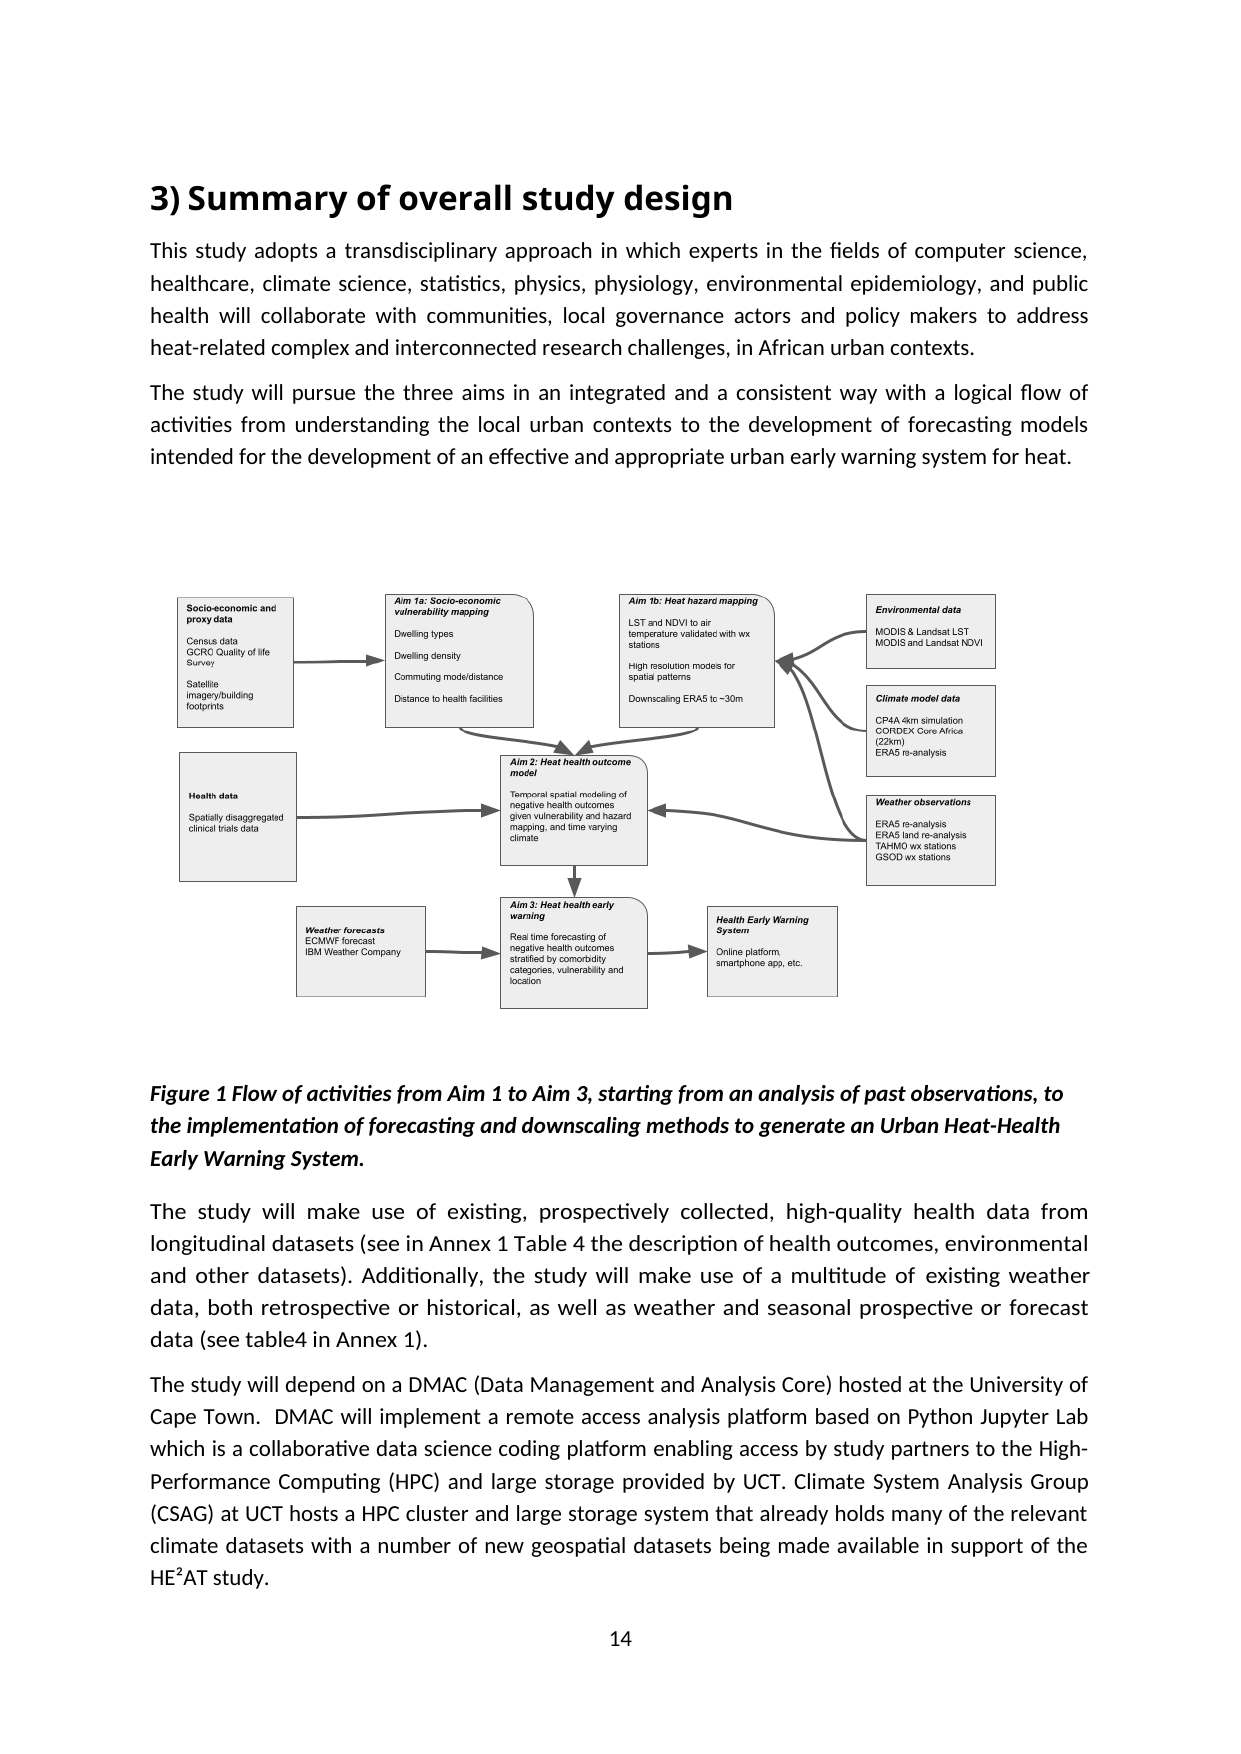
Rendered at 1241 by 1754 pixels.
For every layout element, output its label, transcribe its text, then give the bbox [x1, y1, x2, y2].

text The study will make use of existing, prospectively collected, high-quality health data from longitudinal datasets (see in Annex 1 Table 4 the description of health outcomes, environmental and other datasets). Additionally, the study will make use of a multitude of existing weather data, both retrospective or historical, as well as weather and seasonal prospective or forecast data (see table4 in Annex 1). [150, 1197, 1090, 1353]
picture [150, 531, 1095, 1063]
text Figure 1 Flow of activities from Aim 1 to Aim 3, starting from an analysis of past observations, to the implementation of forecasting and downscaling methods to generate an Urban Heat-Health Early Warning System. [150, 1079, 1090, 1172]
text The study will pursue the three aims in an integrated and a consistent way with a logical flow of activities from understanding the local urban contexts to the development of forecasting models intended for the development of an effective and appropriate urban early warning system for heat. [150, 378, 1090, 470]
text The study will depend on a DMAC (Data Management and Analysis Core) hosted at the University of Cape Town. DMAC will implement a remote access analysis platform based on Python Jupyter Lab which is a collaborative data science coding platform enabling access by study partners to the High-Performance Computing (HPC) and large storage provided by UCT. Climate System Analysis Group (CSAG) at UCT hosts a HPC cluster and large storage system that already holds many of the relevant climate datasets with a number of new geospatial datasets being made available in support of the HE²AT study. [150, 1370, 1090, 1591]
text This study adopts a transdisciplinary approach in which experts in the fields of computer science, healthcare, climate science, statistics, physics, physiology, environmental epidemiology, and public health will collaborate with communities, local governance actors and policy makers to address heat-related complex and interconnected research challenges, in African urban contexts. [150, 236, 1090, 361]
subtitle Summary of overall study design [150, 175, 1090, 220]
